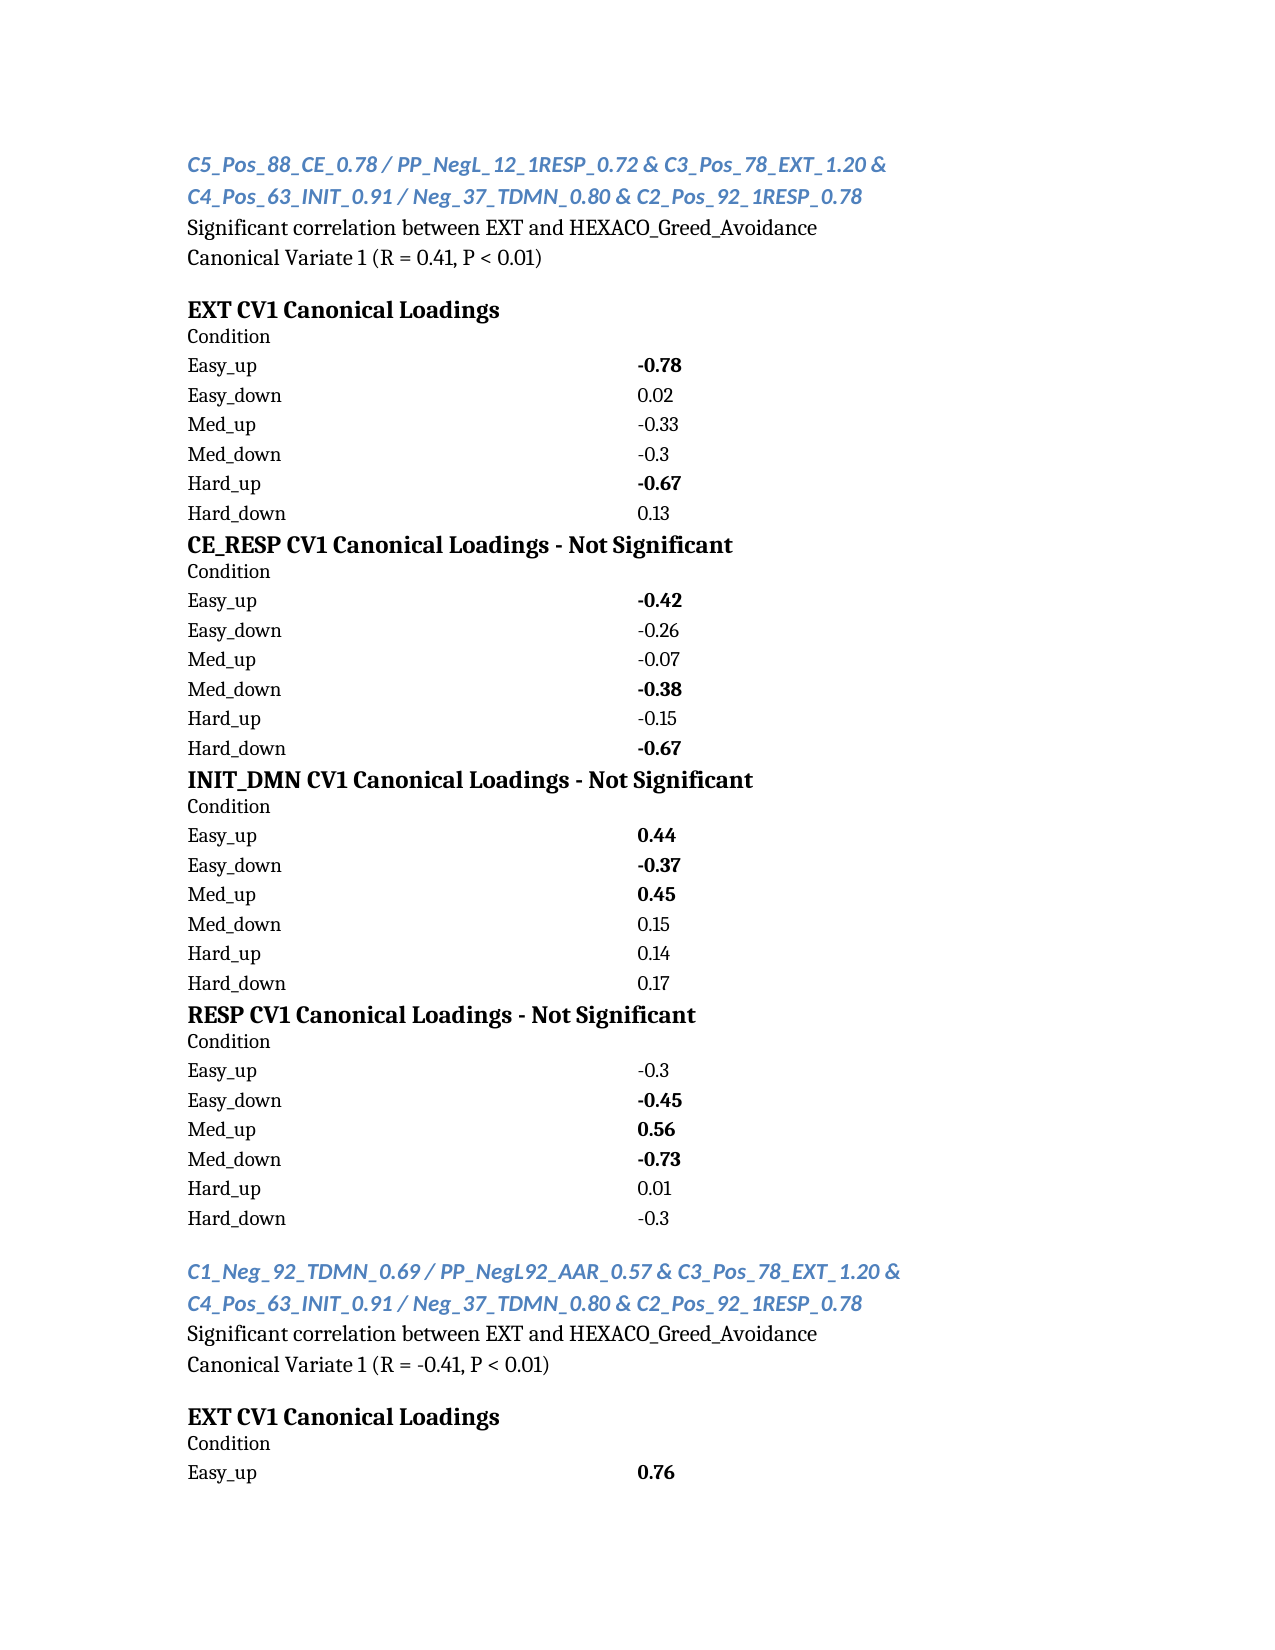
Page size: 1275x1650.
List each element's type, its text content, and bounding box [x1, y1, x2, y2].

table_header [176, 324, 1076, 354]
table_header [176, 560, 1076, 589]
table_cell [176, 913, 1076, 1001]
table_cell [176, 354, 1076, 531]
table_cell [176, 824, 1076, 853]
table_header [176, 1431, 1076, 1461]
text INIT_DMN CV1 Canonical Loadings - Not Significant [187, 766, 1087, 794]
text CE_RESP CV1 Canonical Loadings - Not Significant [187, 531, 1087, 559]
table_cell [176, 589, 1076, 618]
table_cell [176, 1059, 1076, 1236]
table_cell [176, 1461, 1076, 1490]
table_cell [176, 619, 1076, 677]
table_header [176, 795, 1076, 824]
subtitle C5_Pos_88_CE_0.78 / PP_NegL_12_1RESP_0.72 & C3_Pos_78_EXT_1.20 & C4_Pos_63_INIT_0.91 / Neg_37_TDMN_0.80 & C2_Pos_92_1RESP_0.78 [187, 150, 1087, 210]
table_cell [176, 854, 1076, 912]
text Significant correlation between EXT and HEXACO_Greed_Avoidance Canonical Variate 1 (R = -0.41, P < 0.01) [187, 1321, 1087, 1378]
text RESP CV1 Canonical Loadings - Not Significant [187, 1001, 1087, 1030]
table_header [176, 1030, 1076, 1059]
text EXT CV1 Canonical Loadings [187, 1402, 1087, 1431]
subtitle C1_Neg_92_TDMN_0.69 / PP_NegL92_AAR_0.57 & C3_Pos_78_EXT_1.20 & C4_Pos_63_INIT_0.91 / Neg_37_TDMN_0.80 & C2_Pos_92_1RESP_0.78 [187, 1257, 1087, 1317]
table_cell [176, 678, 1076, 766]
text EXT CV1 Canonical Loadings [187, 296, 1087, 324]
text Significant correlation between EXT and HEXACO_Greed_Avoidance Canonical Variate 1 (R = 0.41, P < 0.01) [187, 214, 1087, 271]
